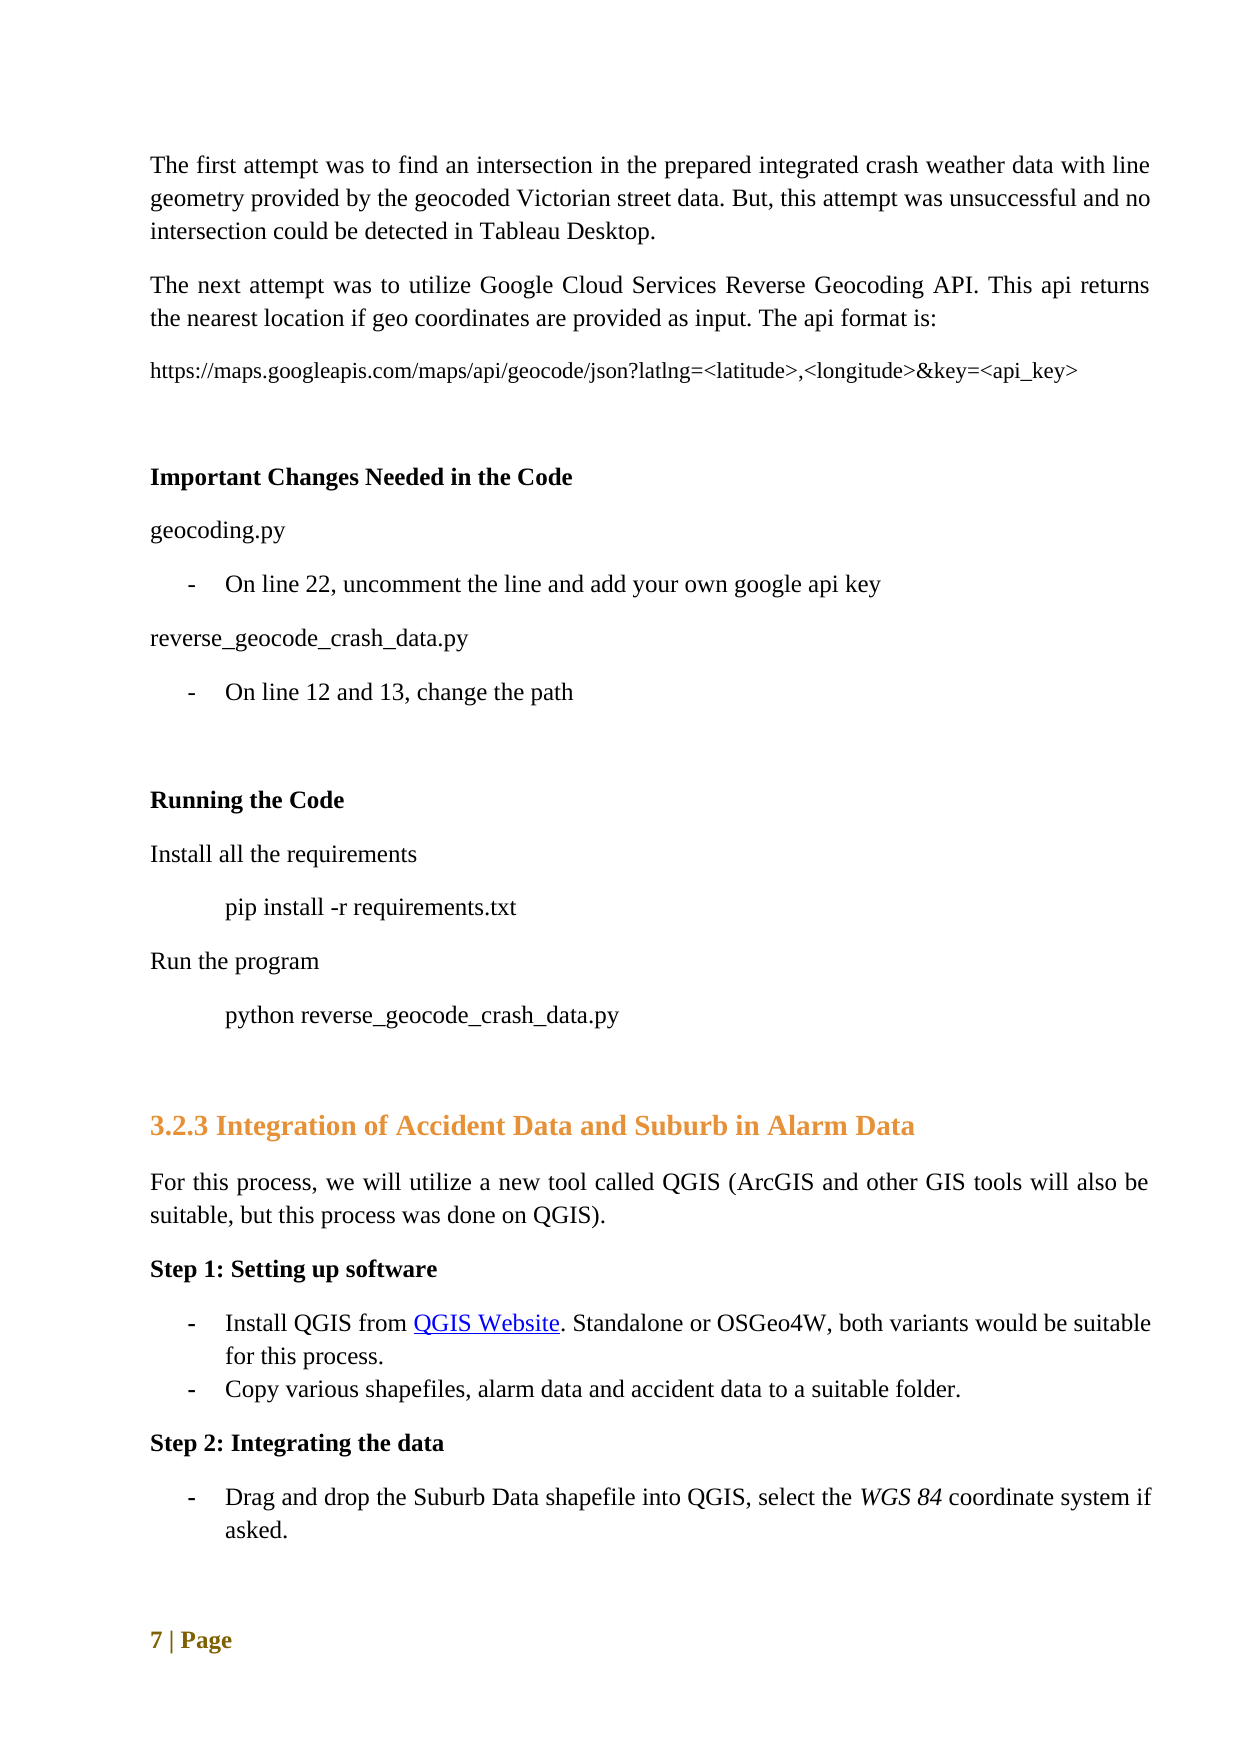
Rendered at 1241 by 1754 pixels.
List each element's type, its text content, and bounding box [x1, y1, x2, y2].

list On line 12 and 13, change the path [187, 677, 1152, 706]
text For this process, we will utilize a new tool called QGIS (ArcGIS and other GIS tools will also be suitable, but this process was done on QGIS). [150, 1167, 1152, 1229]
text geocoding.py [150, 516, 1152, 544]
subtitle 3.2.3 Integration of Accident Data and Suburb in Alarm Data [150, 1108, 1152, 1141]
text Important Changes Needed in the Code [150, 462, 1152, 490]
text https://maps.googleapis.com/maps/api/geocode/json?latlng=<latitude>,<longitude>&key=<api_key> [150, 357, 1152, 383]
text The first attempt was to find an intersection in the prepared integrated crash weather data with line geometry provided by the geocoded Victorian street data. But, this attempt was unsuccessful and no intersection could be detected in Tableau Desktop. [150, 150, 1152, 245]
text Step 2: Integrating the data [150, 1428, 1152, 1457]
list On line 22, uncomment the line and add your own google api key [187, 569, 1152, 598]
text pip install -r requirements.txt [150, 892, 1152, 921]
text reverse_geocode_crash_data.py [150, 623, 1152, 652]
text python reverse_geocode_crash_data.py [150, 1000, 1152, 1029]
text Install all the requirements [150, 839, 1152, 867]
text The next attempt was to utilize Google Cloud Services Reverse Geocoding API. This api returns the nearest location if geo coordinates are provided as input. The api format is: [150, 270, 1152, 332]
text Run the program [150, 946, 1152, 975]
list Drag and drop the Suburb Data shapefile into QGIS, select the WGS 84 coordinate system if asked. [187, 1482, 1152, 1543]
text Running the Code [150, 785, 1152, 813]
text Step 1: Setting up software [150, 1254, 1152, 1283]
list Install QGIS from QGIS Website. Standalone or OSGeo4W, both variants would be suitable for this process. [187, 1308, 1152, 1370]
list Copy various shapefiles, alarm data and accident data to a suitable folder. [187, 1374, 1152, 1403]
